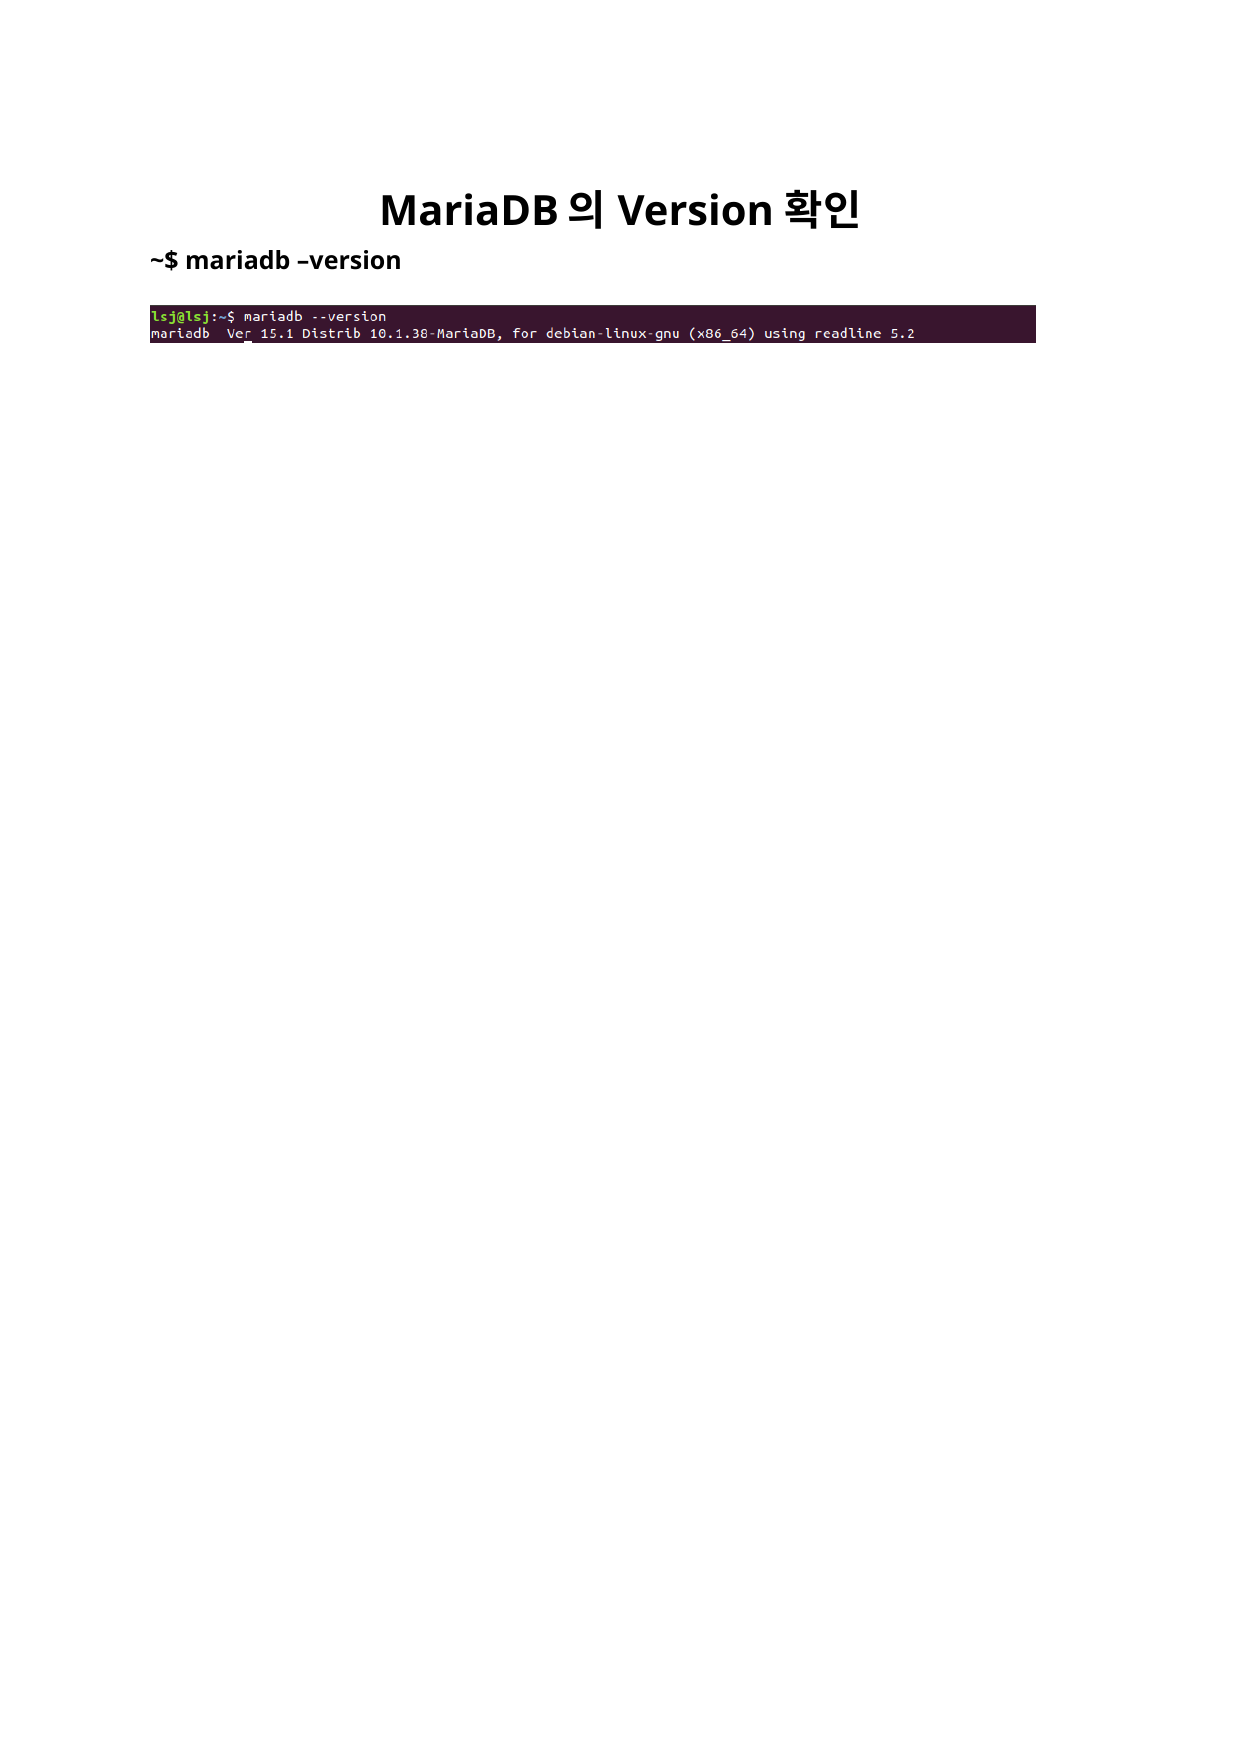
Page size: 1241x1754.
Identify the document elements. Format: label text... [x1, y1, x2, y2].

text MariaDB의 Version 확인 [150, 177, 1090, 238]
picture [150, 305, 1036, 343]
text ~$ mariadb –version [150, 242, 1090, 277]
